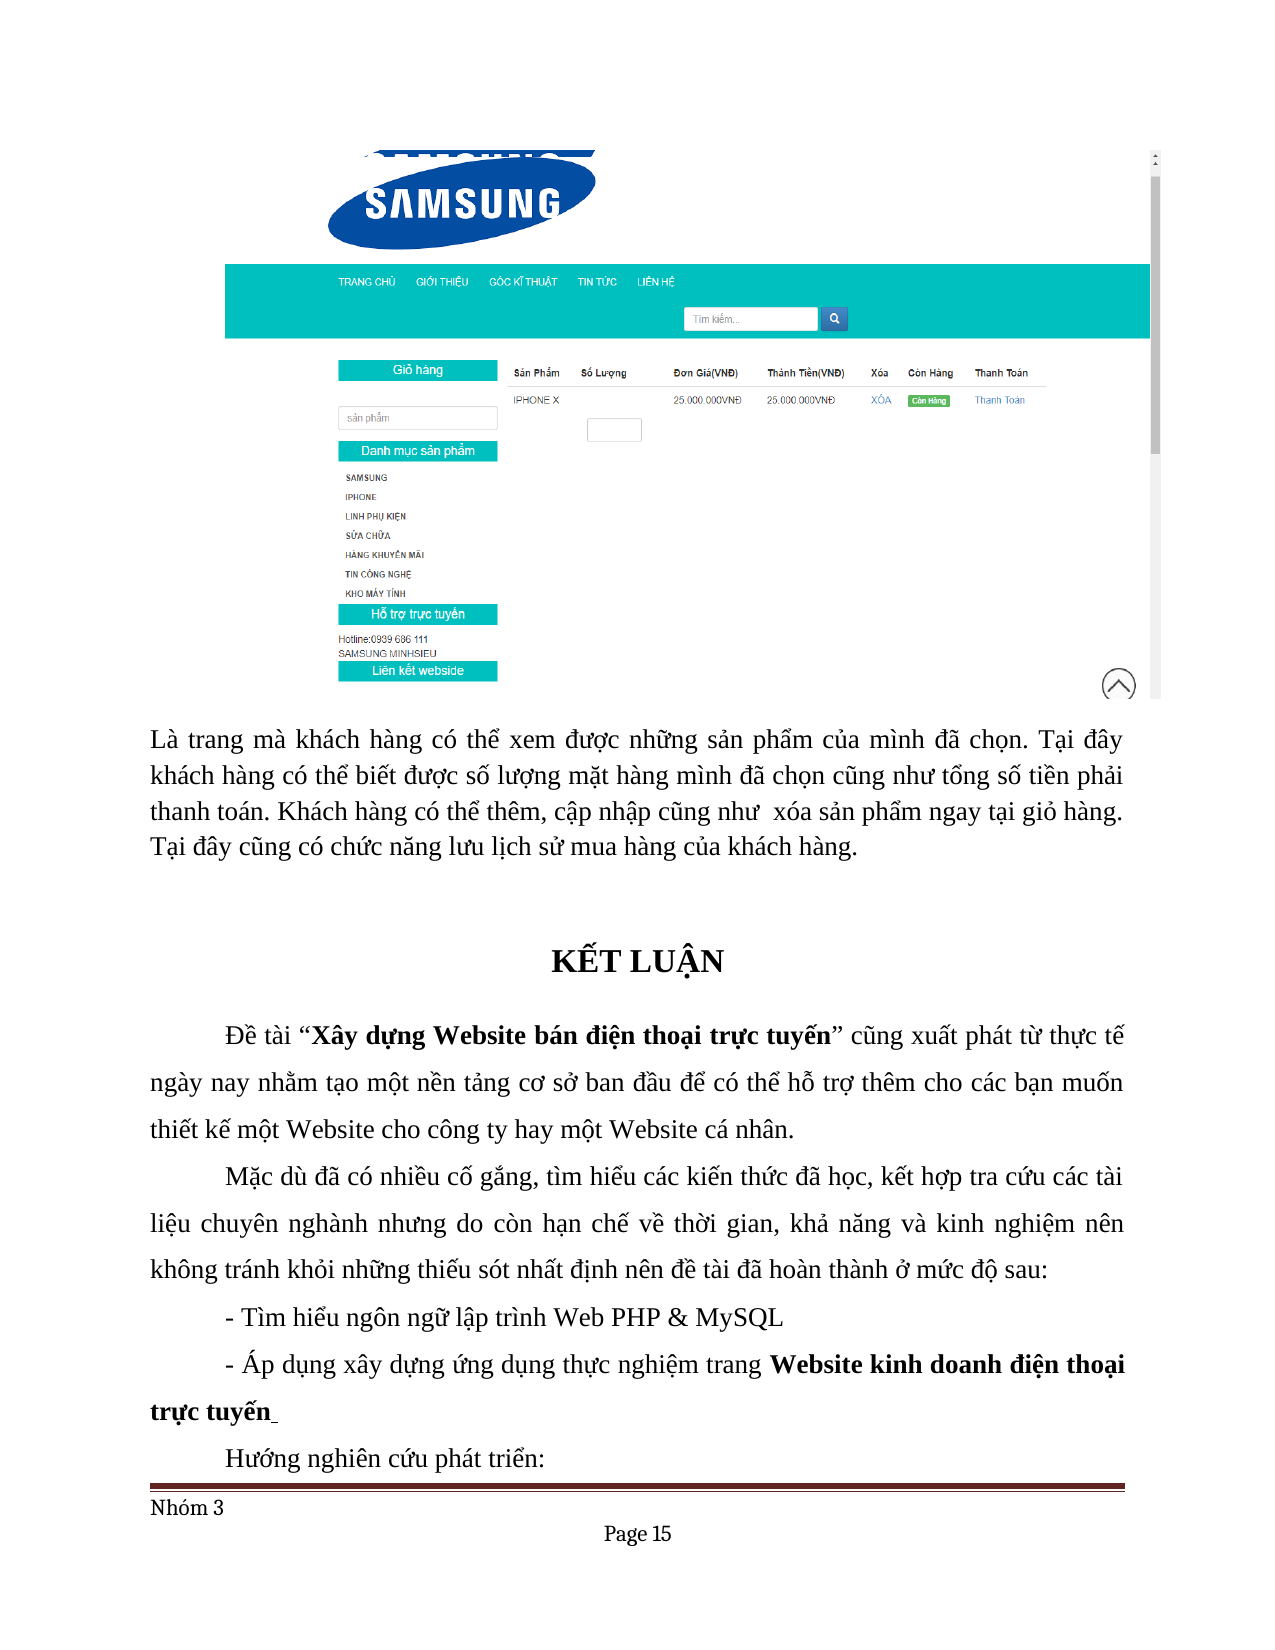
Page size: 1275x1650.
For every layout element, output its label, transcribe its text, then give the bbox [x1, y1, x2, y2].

text Là trang mà khách hàng có thể xem được những sản phẩm của mình đã chọn. Tại đây khách hàng có thể biết được số lượng mặt hàng mình đã chọn cũng như tổng số tiền phải thanh toán. Khách hàng có thể thêm, cập nhập cũng như xóa sản phẩm ngay tại giỏ hàng. Tại đây cũng có chức năng lưu lịch sử mua hàng của khách hàng. [150, 723, 1125, 861]
text Hướng nghiên cứu phát triển: [150, 1442, 1125, 1473]
subtitle KẾT LUẬN [150, 941, 1125, 980]
text Mặc dù đã có nhiều cố gắng, tìm hiểu các kiến thức đã học, kết hợp tra cứu các tài liệu chuyên nghành nhưng do còn hạn chế về thời gian, khả năng và kinh nghiệm nên không tránh khỏi những thiếu sót nhất định nên đề tài đã hoàn thành ở mức độ sau: [150, 1160, 1125, 1284]
text - Tìm hiểu ngôn ngữ lập trình Web PHP & MySQL [150, 1301, 1125, 1332]
picture [225, 150, 1161, 699]
text - Áp dụng xây dựng ứng dụng thực nghiệm trang Website kinh doanh điện thoại trực tuyến [150, 1348, 1125, 1426]
text Đề tài “Xây dựng Website bán điện thoại trực tuyến” cũng xuất phát từ thực tế ngày nay nhằm tạo một nền tảng cơ sở ban đầu để có thể hỗ trợ thêm cho các bạn muốn thiết kế một Website cho công ty hay một Website cá nhân. [150, 1019, 1125, 1144]
